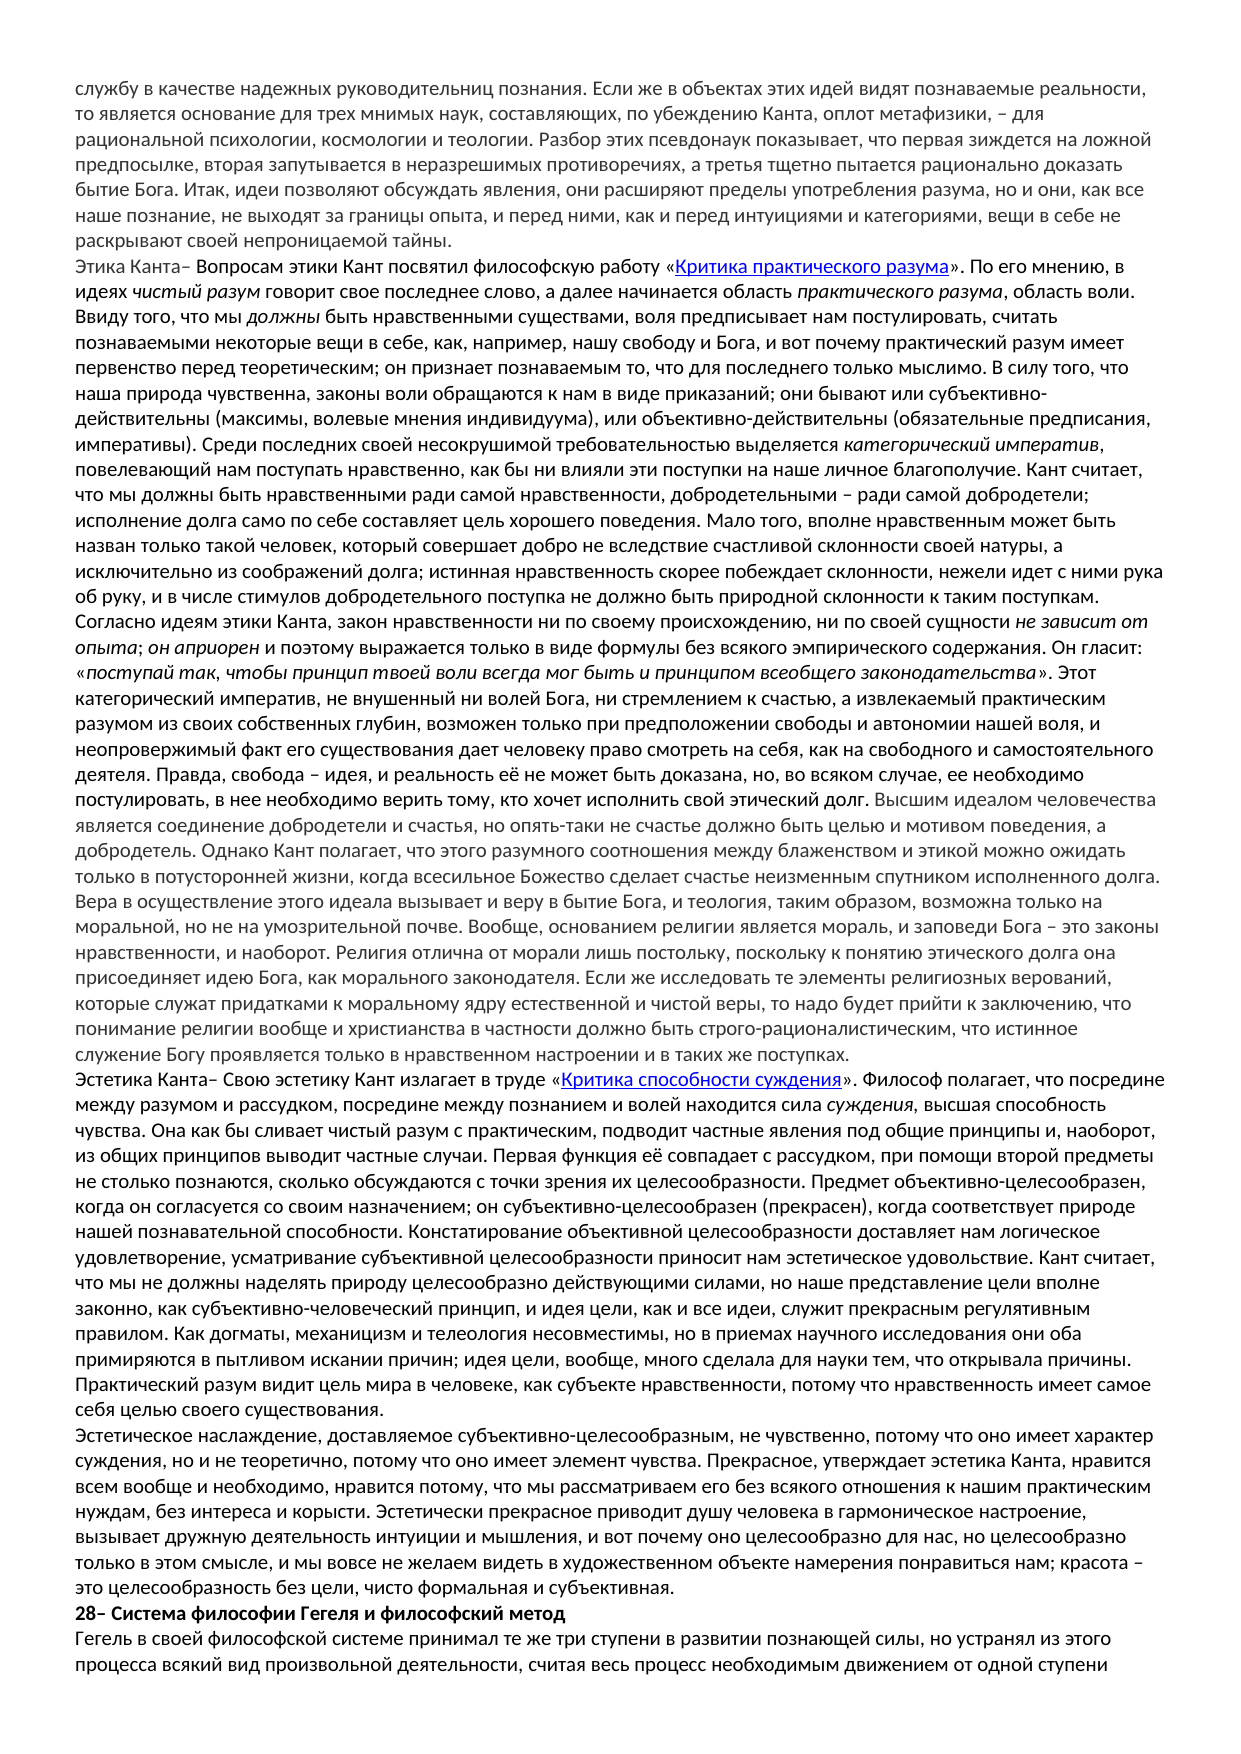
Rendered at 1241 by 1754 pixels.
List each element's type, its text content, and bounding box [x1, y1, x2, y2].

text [75, 1422, 1165, 1676]
text Эстетика Канта– Свою эстетику Кант излагает в труде «Критика способности суждения». Философ полагает, что посредине между разумом и рассудком, посредине между познанием и волей находится сила суждения, высшая способность чувства. Она как бы сливает чистый разум с практическим, подводит частные явления под общие принципы и, наоборот, из общих принципов выводит частные случаи. Первая функция её совпадает с рассудком, при помощи второй предметы не столько познаются, сколько обсуждаются с точки зрения их целесообразности. Предмет объективно-целесообразен, когда он согласуется со своим назначением; он субъективно-целесообразен (прекрасен), когда соответствует природе нашей познавательной способности. Констатирование объективной целесообразности доставляет нам логическое удовлетворение, усматривание субъективной целесообразности приносит нам эстетическое удовольствие. Кант считает, что мы не должны наделять природу целесообразно действующими силами, но наше представление цели вполне законно, как субъективно-человеческий принцип, и идея цели, как и все идеи, служит прекрасным регулятивным правилом. Как догматы, механицизм и телеология несовместимы, но в приемах научного исследования они оба примиряются в пытливом искании причин; идея цели, вообще, много сделала для науки тем, что открывала причины. Практический разум видит цель мира в человеке, как субъекте нравственности, потому что нравственность имеет самое себя целью своего существования. [75, 1066, 1165, 1422]
text Согласно идеям этики Канта, закон нравственности ни по своему происхождению, ни по своей сущности не зависит от опыта; он априорен и поэтому выражается только в виде формулы без всякого эмпирического содержания. Он гласит: «поступай так, чтобы принцип твоей воли всегда мог быть и принципом всеобщего законодательства». Этот категорический императив, не внушенный ни волей Бога, ни стремлением к счастью, а извлекаемый практическим разумом из своих собственных глубин, возможен только при предположении свободы и автономии нашей воля, и неопровержимый факт его существования дает человеку право смотреть на себя, как на свободного и самостоятельного деятеля. Правда, свобода – идея, и реальность её не может быть доказана, но, во всяком случае, ее необходимо постулировать, в нее необходимо верить тому, кто хочет исполнить свой этический долг. Высшим идеалом человечества является соединение добродетели и счастья, но опять-таки не счастье должно быть целью и мотивом поведения, а добродетель. Однако Кант полагает, что этого разумного соотношения между блаженством и этикой можно ожидать только в потусторонней жизни, когда всесильное Божество сделает счастье неизменным спутником исполненного долга. Вера в осуществление этого идеала вызывает и веру в бытие Бога, и теология, таким образом, возможна только на моральной, но не на умозрительной почве. Вообще, основанием религии является мораль, и заповеди Бога – это законы нравственности, и наоборот. Религия отлична от морали лишь постольку, поскольку к понятию этического долга она присоединяет идею Бога, как морального законодателя. Если же исследовать те элементы религиозных верований, которые служат придатками к моральному ядру естественной и чистой веры, то надо будет прийти к заключению, что понимание религии вообще и христианства в частности должно быть строго-рационалистическим, что истинное служение Богу проявляется только в нравственном настроении и в таких же поступках. [75, 609, 1165, 1066]
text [75, 75, 1165, 609]
